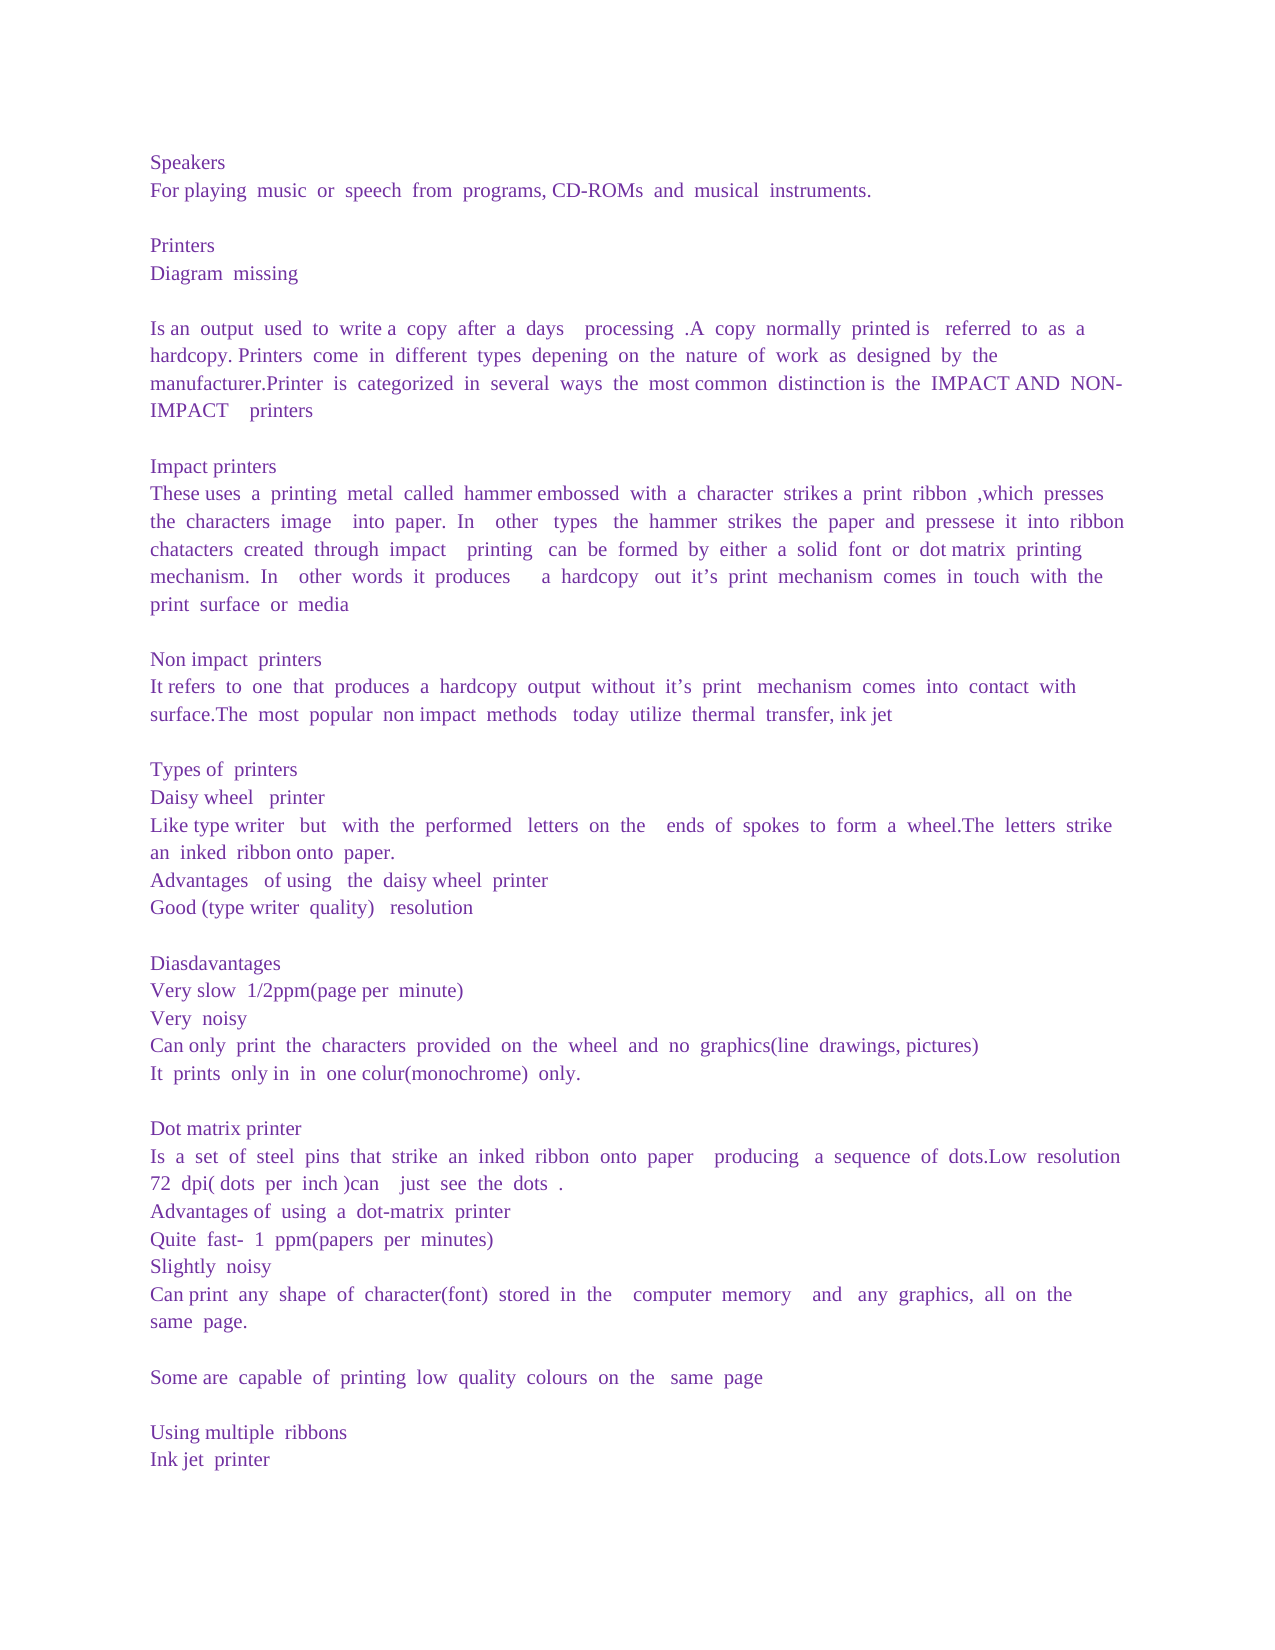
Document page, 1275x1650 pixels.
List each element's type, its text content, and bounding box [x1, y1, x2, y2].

text Is an output used to write a copy after a days processing .A copy normally printed is referred to as a hardcopy. Printers come in different types depening on the nature of work as designed by the manufacturer.Printer is categorized in several ways the most common distinction is the IMPACT AND NON-IMPACT printers [150, 316, 1125, 422]
text For playing music or speech from programs, CD-ROMs and musical instruments. [150, 178, 1125, 202]
text Very slow 1/2ppm(page per minute) [150, 978, 1125, 1002]
text Daisy wheel printer [150, 785, 1125, 809]
text Types of printers [150, 757, 1125, 781]
text It refers to one that produces a hardcopy output without it’s print mechanism comes into contact with surface.The most popular non impact methods today utilize thermal transfer, ink jet [150, 674, 1125, 726]
text Slightly noisy [150, 1254, 1125, 1278]
text Good (type writer quality) resolution [150, 895, 1125, 919]
text Diagram missing [150, 260, 1125, 284]
text Speakers [150, 150, 1125, 174]
text Dot matrix printer [150, 1116, 1125, 1140]
text Ink jet printer [150, 1447, 1125, 1471]
text Very noisy [150, 1006, 1125, 1030]
text Some are capable of printing low quality colours on the same page [150, 1364, 1125, 1389]
text Advantages of using a dot-matrix printer [150, 1199, 1125, 1223]
text Can only print the characters provided on the wheel and no graphics(line drawings, pictures) [150, 1033, 1125, 1057]
text Using multiple ribbons [150, 1420, 1125, 1444]
text Can print any shape of character(font) stored in the computer memory and any graphics, all on the same page. [150, 1282, 1125, 1333]
text Printers [150, 233, 1125, 257]
text Advantages of using the daisy wheel printer [150, 868, 1125, 892]
text Is a set of steel pins that strike an inked ribbon onto paper producing a sequence of dots.Low resolution 72 dpi( dots per inch )can just see the dots . [150, 1144, 1125, 1195]
text Diasdavantages [150, 951, 1125, 974]
text Impact printers [150, 454, 1125, 478]
text These uses a printing metal called hammer embossed with a character strikes a print ribbon ,which presses the characters image into paper. In other types the hammer strikes the paper and pressese it into ribbon chatacters created through impact printing can be formed by either a solid font or dot matrix printing mechanism. In other words it produces a hardcopy out it’s print mechanism comes in touch with the print surface or media [150, 481, 1125, 616]
text It prints only in in one colur(monochrome) only. [150, 1061, 1125, 1085]
text Like type writer but with the performed letters on the ends of spokes to form a wheel.The letters strike an inked ribbon onto paper. [150, 812, 1125, 864]
text Non impact printers [150, 647, 1125, 671]
text Quite fast- 1 ppm(papers per minutes) [150, 1227, 1125, 1251]
